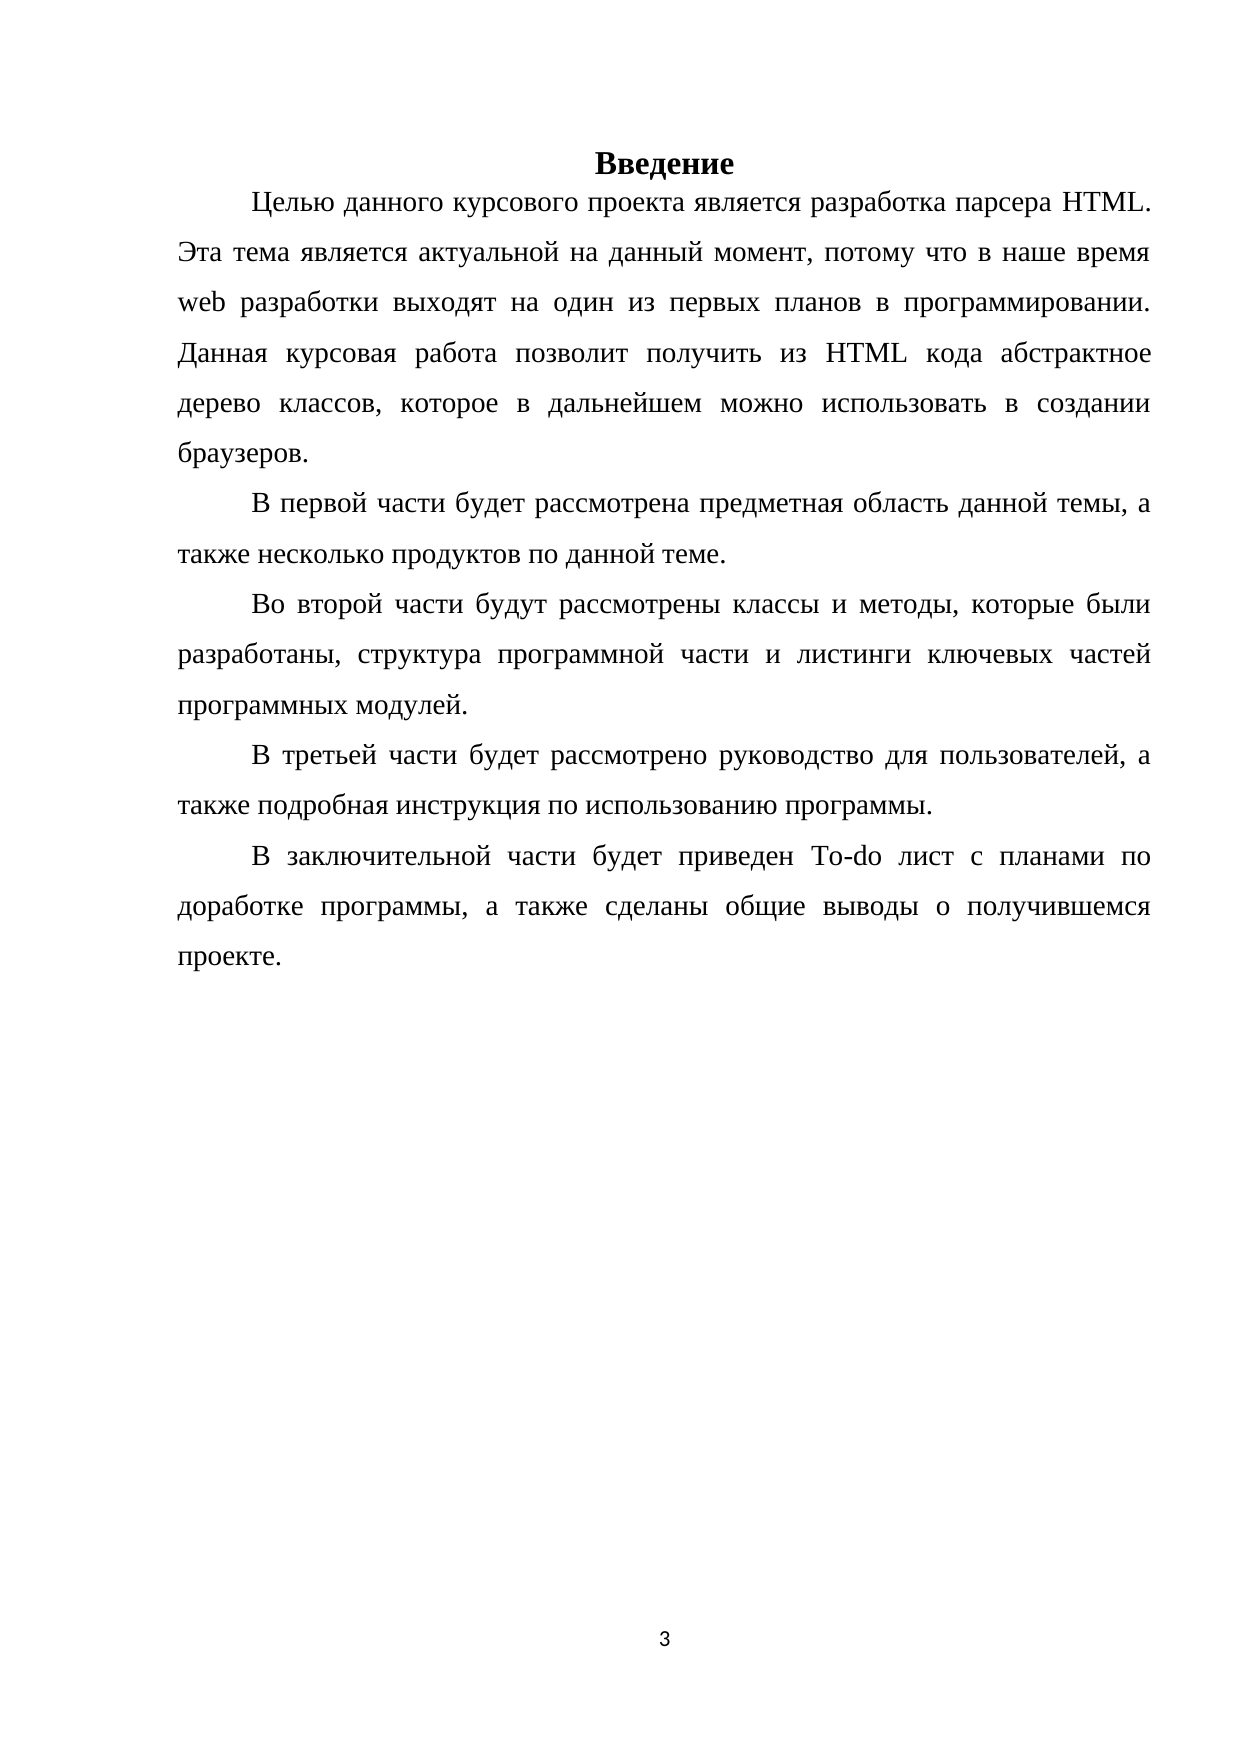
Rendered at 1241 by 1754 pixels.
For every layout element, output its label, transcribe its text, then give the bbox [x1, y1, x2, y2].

text Целью данного курсового проекта является разработка парсера HTML. Эта тема является актуальной на данный момент, потому что в наше время web разработки выходят на один из первых планов в программировании. Данная курсовая работа позволит получить из HTML кода абстрактное дерево классов, которое в дальнейшем можно использовать в создании браузеров. [177, 184, 1152, 469]
text В заключительной части будет приведен To-do лист с планами по доработке программы, а также сделаны общие выводы о получившемся проекте. [177, 838, 1152, 972]
subtitle Введение [177, 143, 1152, 181]
text В третьей части будет рассмотрено руководство для пользователей, а также подробная инструкция по использованию программы. [177, 737, 1152, 821]
text Во второй части будут рассмотрены классы и методы, которые были разработаны, структура программной части и листинги ключевых частей программных модулей. [177, 586, 1152, 720]
text В первой части будет рассмотрена предметная область данной темы, а также несколько продуктов по данной теме. [177, 486, 1152, 569]
